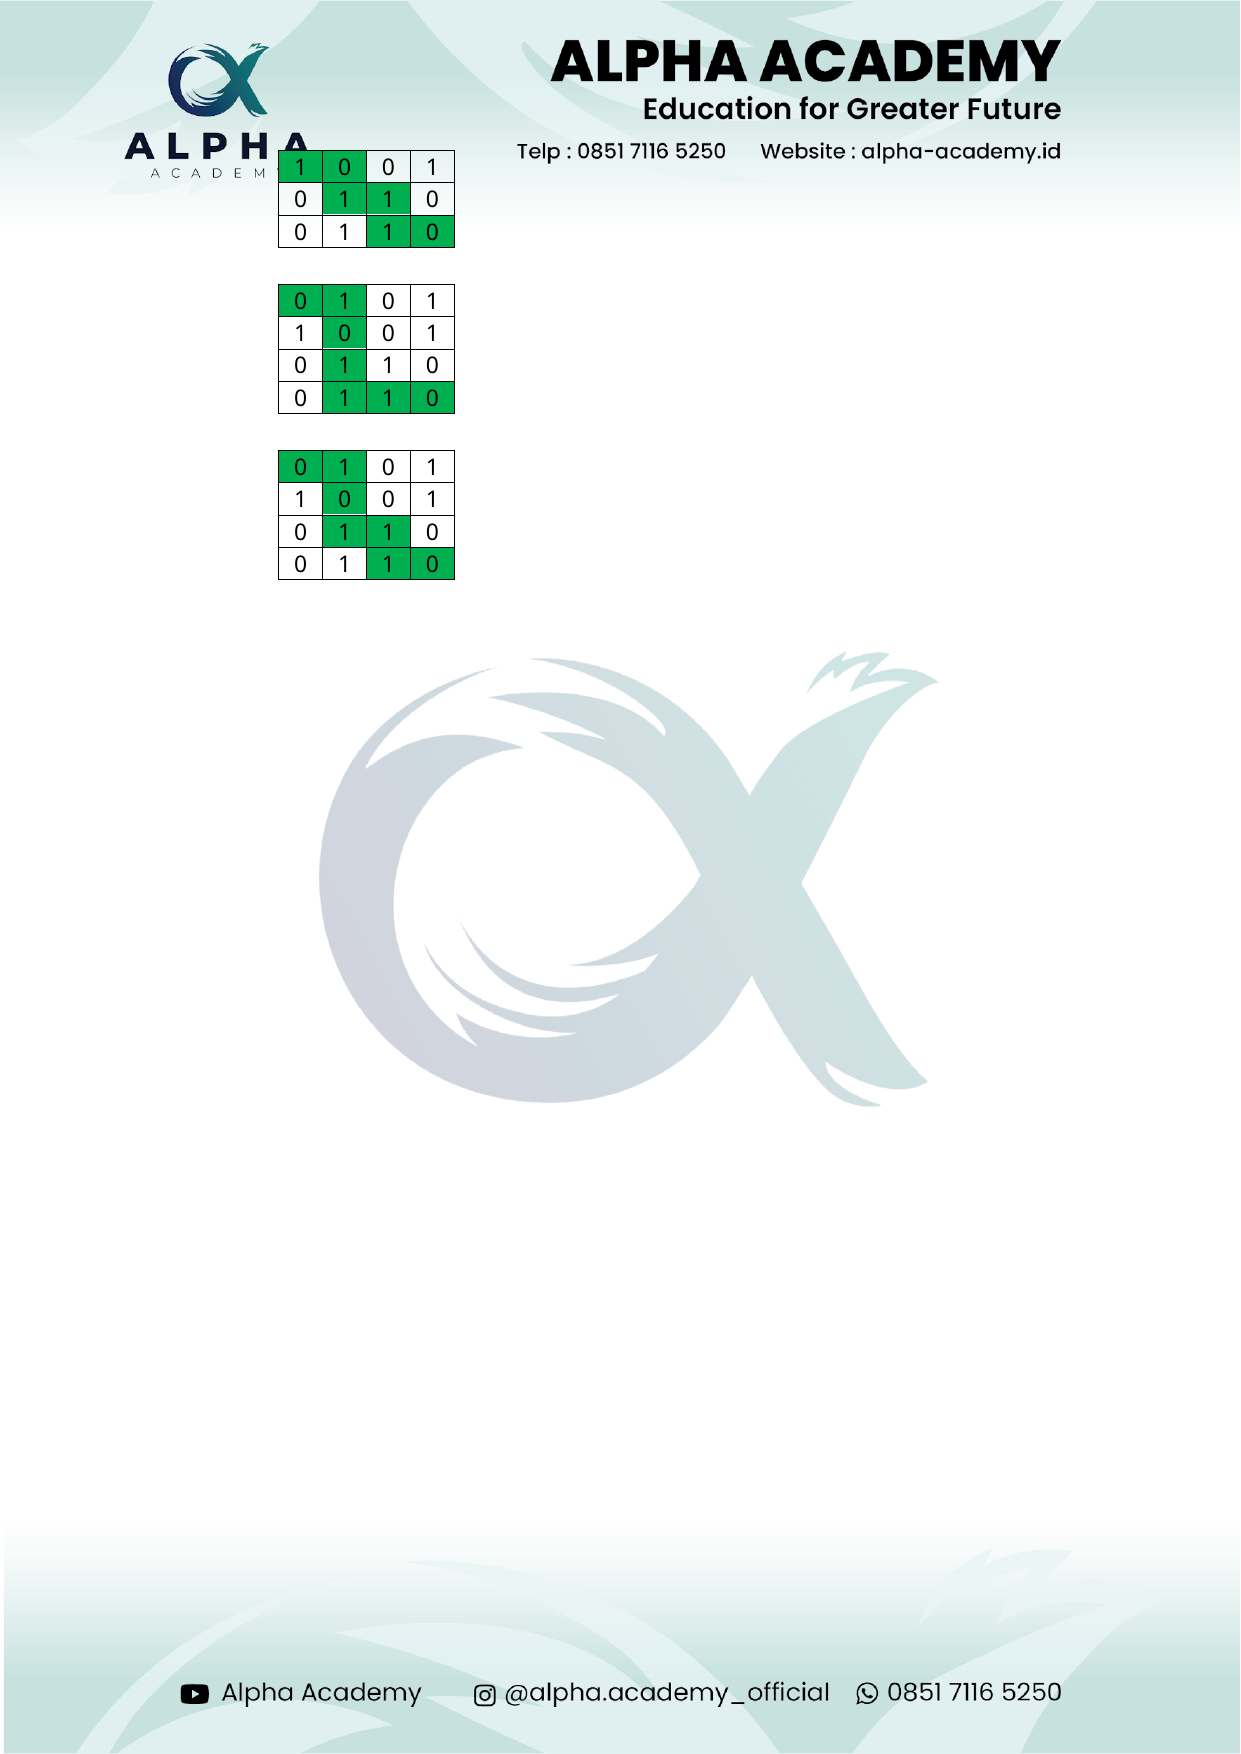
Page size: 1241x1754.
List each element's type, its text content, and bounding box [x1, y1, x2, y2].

table_cell 0 [323, 317, 366, 348]
table_cell 1 [323, 216, 366, 247]
table_cell 0 [279, 183, 322, 214]
table_header 0 [367, 285, 410, 316]
table_cell 1 [323, 548, 366, 579]
table_cell 1 [279, 317, 322, 348]
table_cell 0 [367, 151, 410, 182]
table_header 1 [411, 285, 454, 316]
table_cell 1 [411, 483, 454, 514]
table_cell 1 [411, 151, 454, 182]
table_header 1 [411, 451, 454, 482]
table_header 0 [367, 451, 410, 482]
table_cell 0 [323, 151, 366, 182]
table_cell 0 [411, 350, 454, 381]
table_cell 1 [367, 516, 410, 547]
table_cell 0 [411, 382, 454, 413]
table_cell 1 [323, 350, 366, 381]
table_cell 1 [367, 183, 410, 214]
table_cell 1 [367, 350, 410, 381]
table_cell 0 [279, 548, 322, 579]
table_header 1 [323, 285, 366, 316]
table_cell 1 [367, 216, 410, 247]
table_cell 0 [279, 216, 322, 247]
table_cell 1 [367, 382, 410, 413]
table_cell 0 [411, 516, 454, 547]
table_cell 0 [367, 317, 410, 348]
table_header 1 [323, 451, 366, 482]
table_cell 1 [411, 317, 454, 348]
table_cell 0 [411, 183, 454, 214]
table_cell 1 [367, 548, 410, 579]
table_cell 0 [411, 548, 454, 579]
picture [0, 0, 1241, 1754]
table_cell 0 [367, 483, 410, 514]
table_cell 0 [279, 516, 322, 547]
table_cell 1 [279, 151, 322, 182]
table_cell 1 [323, 516, 366, 547]
table_cell 1 [323, 382, 366, 413]
table_cell 0 [279, 350, 322, 381]
table_header 0 [279, 285, 322, 316]
table_cell 1 [323, 183, 366, 214]
table_cell 0 [279, 382, 322, 413]
table_cell 0 [323, 483, 366, 514]
table_header 0 [279, 451, 322, 482]
table_cell 0 [411, 216, 454, 247]
table_cell 1 [279, 483, 322, 514]
